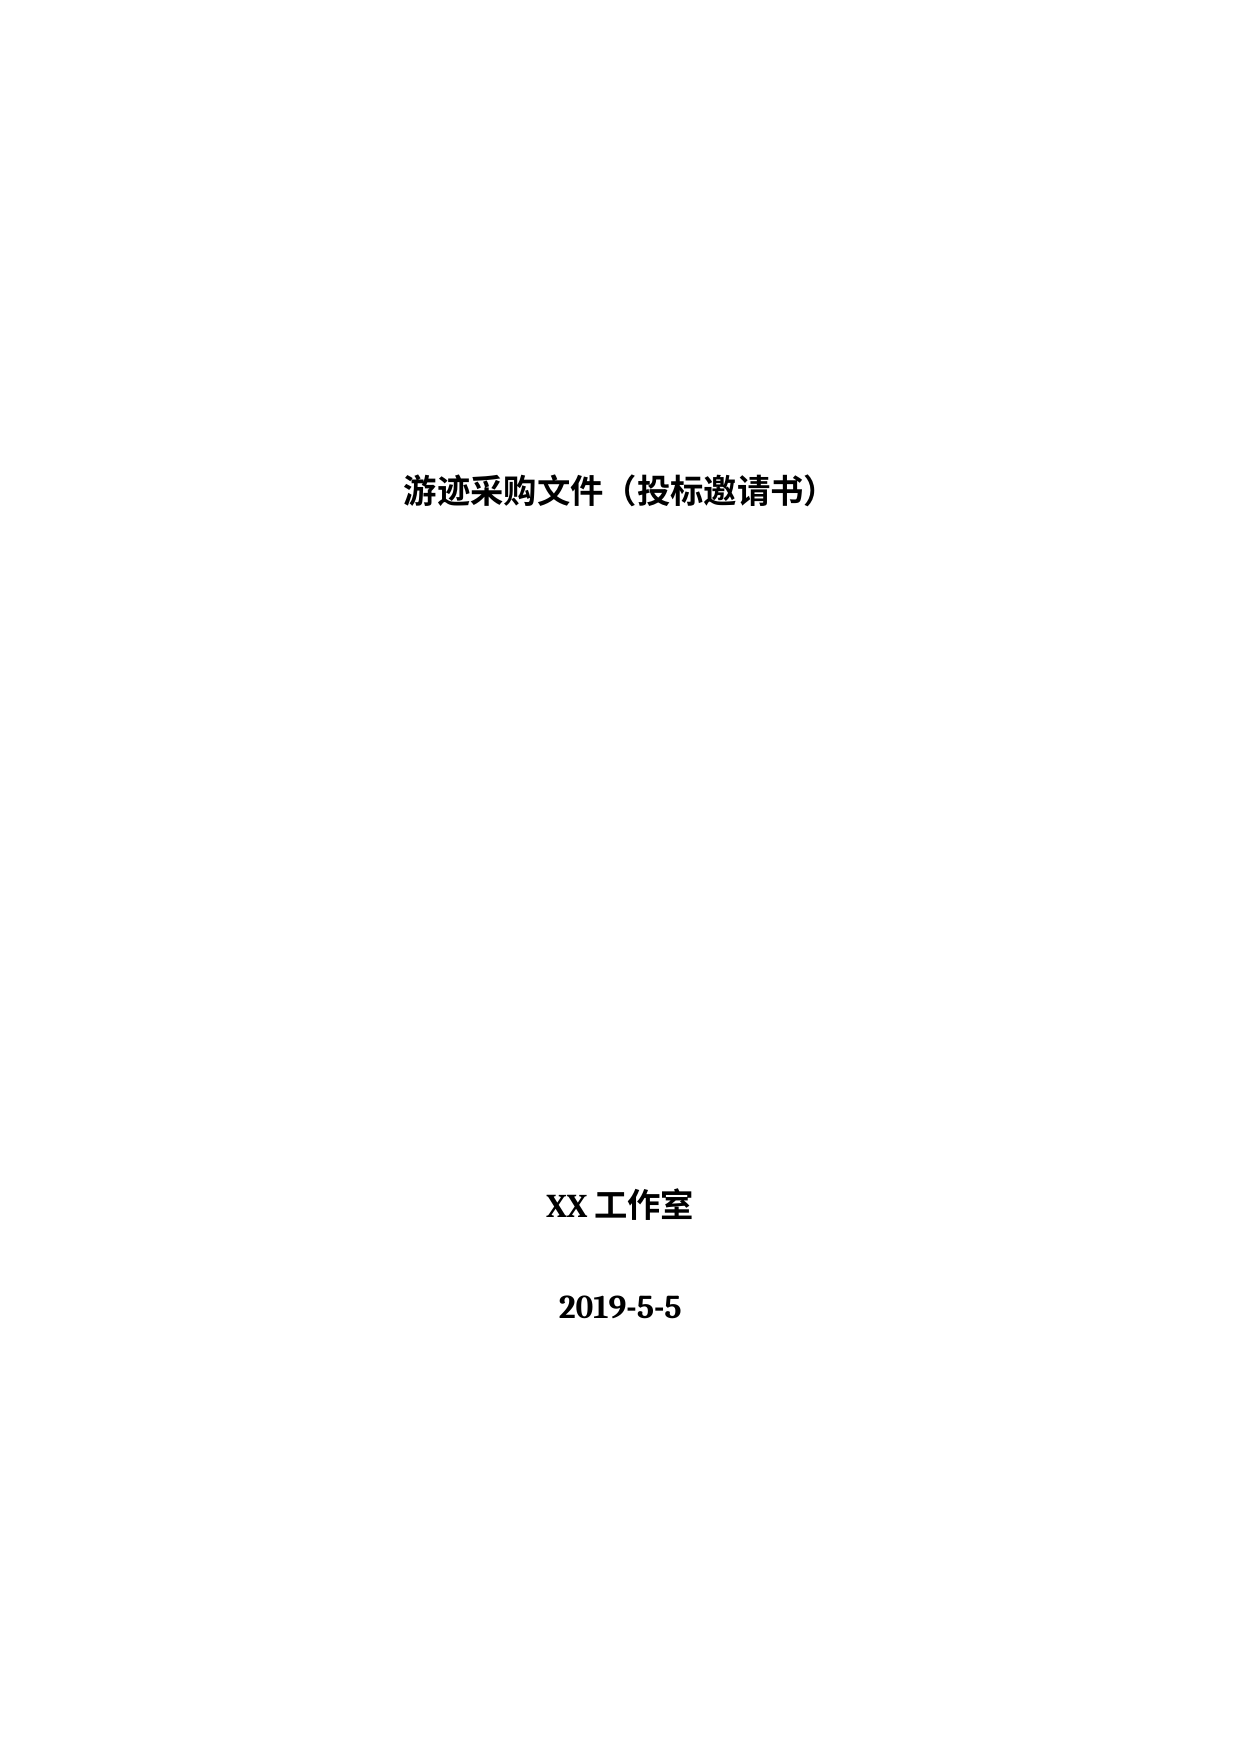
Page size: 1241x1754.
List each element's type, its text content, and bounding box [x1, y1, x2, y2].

title 游迹采购文件（投标邀请书） [187, 457, 1053, 522]
subtitle 2019-5-5 [187, 1275, 1053, 1340]
subtitle XX工作室 [187, 1171, 1053, 1236]
